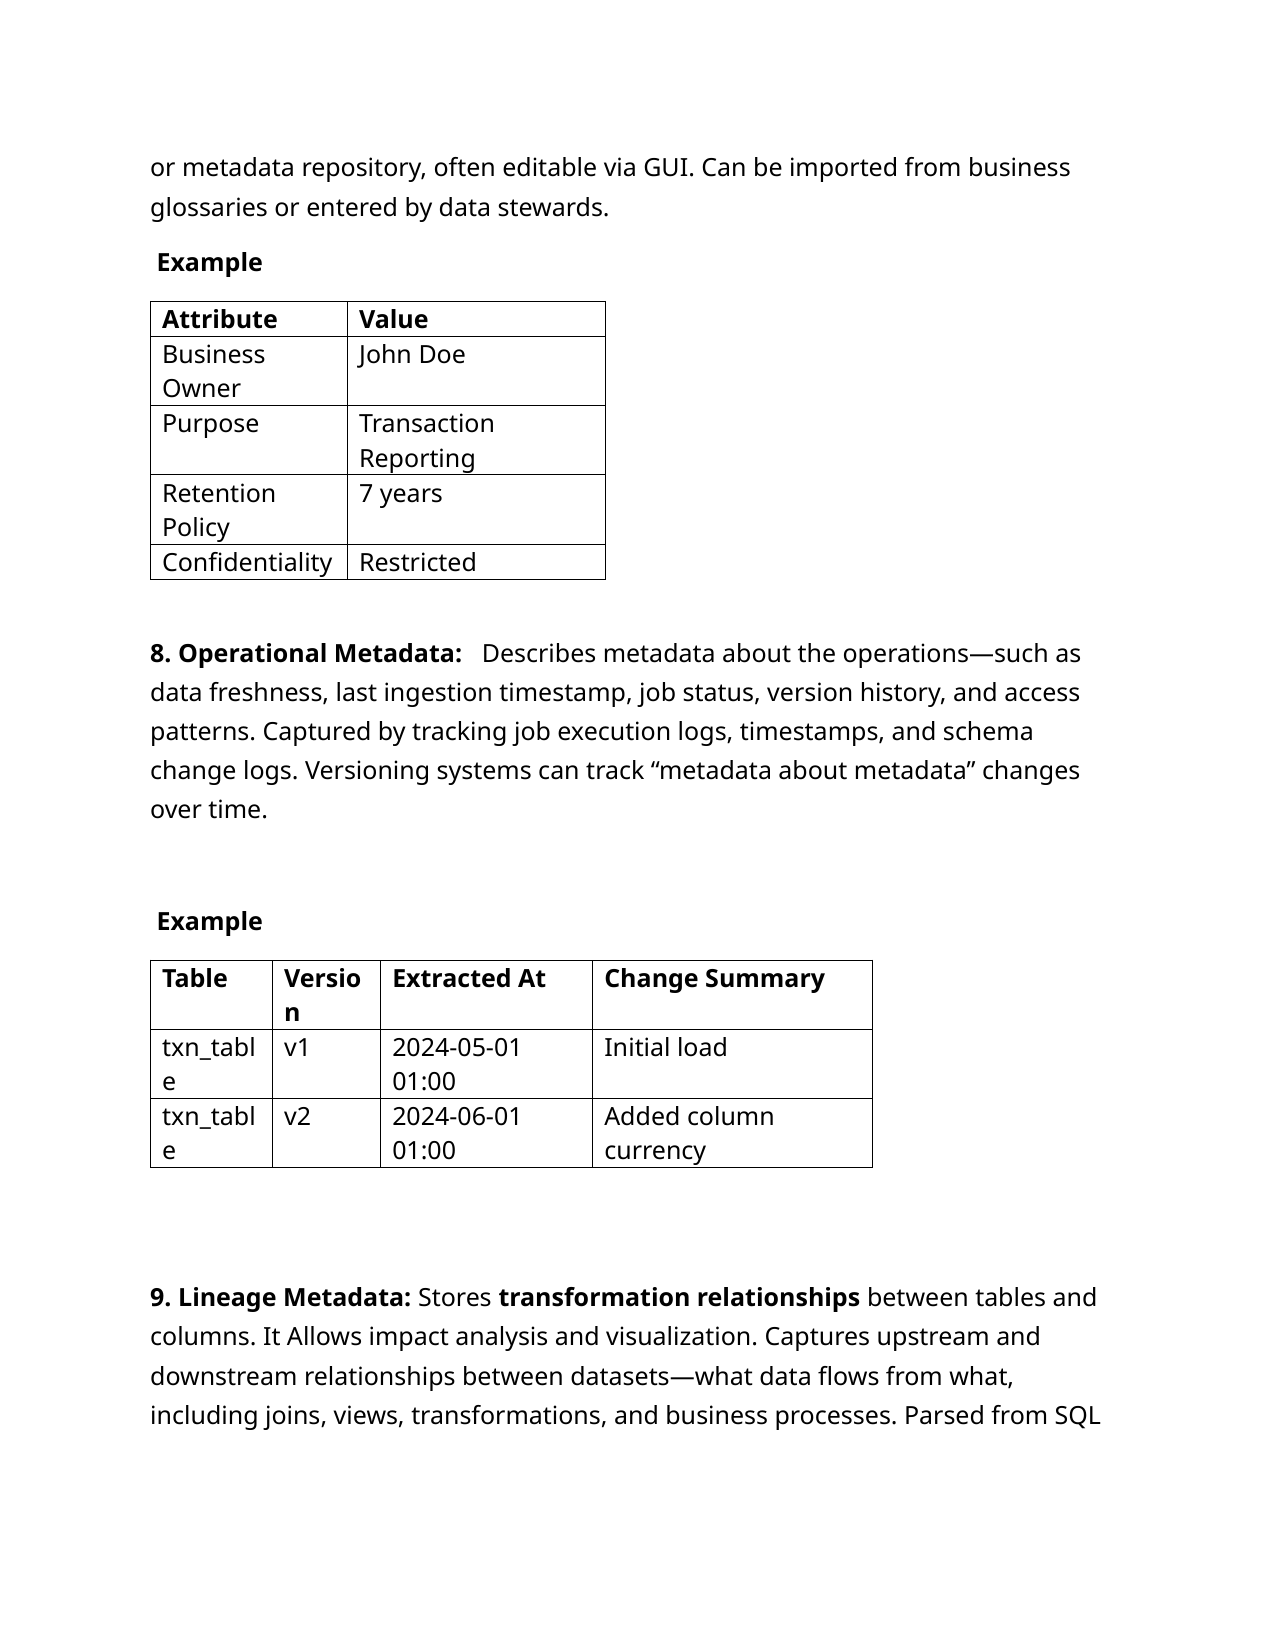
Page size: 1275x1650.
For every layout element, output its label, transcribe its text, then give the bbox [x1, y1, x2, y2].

table_cell 2024-05-01 01:00 [381, 1030, 592, 1098]
table_cell txn_table [151, 1030, 272, 1098]
text 8. Operational Metadata: Describes metadata about the operations—such as data freshness, last ingestion timestamp, job status, version history, and access patterns. Captured by tracking job execution logs, timestamps, and schema change logs. Versioning systems can track “metadata about metadata” changes over time. [150, 635, 1125, 826]
table_header Table [151, 961, 272, 1029]
table_cell Initial load [593, 1030, 872, 1098]
table_cell Transaction Reporting [348, 406, 605, 474]
table_cell John Doe [348, 337, 605, 405]
table_cell v1 [273, 1030, 380, 1098]
text Example [150, 245, 1125, 279]
table_cell Retention Policy [151, 475, 347, 543]
table_cell v2 [273, 1099, 380, 1167]
table_header Extracted At [381, 961, 592, 1029]
table_cell Business Owner [151, 337, 347, 405]
table_cell txn_table [151, 1099, 272, 1167]
table_cell Confidentiality [151, 545, 347, 578]
table_header Version [273, 961, 380, 1029]
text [150, 150, 1125, 223]
table_cell Restricted [348, 545, 605, 578]
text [150, 1280, 1125, 1431]
table_header Attribute [151, 302, 347, 336]
table_cell Purpose [151, 406, 347, 474]
table_header Change Summary [593, 961, 872, 1029]
text Example [150, 904, 1125, 938]
table_cell Added column currency [593, 1099, 872, 1167]
table_cell 7 years [348, 475, 605, 543]
table_cell 2024-06-01 01:00 [381, 1099, 592, 1167]
table_header Value [348, 302, 605, 336]
